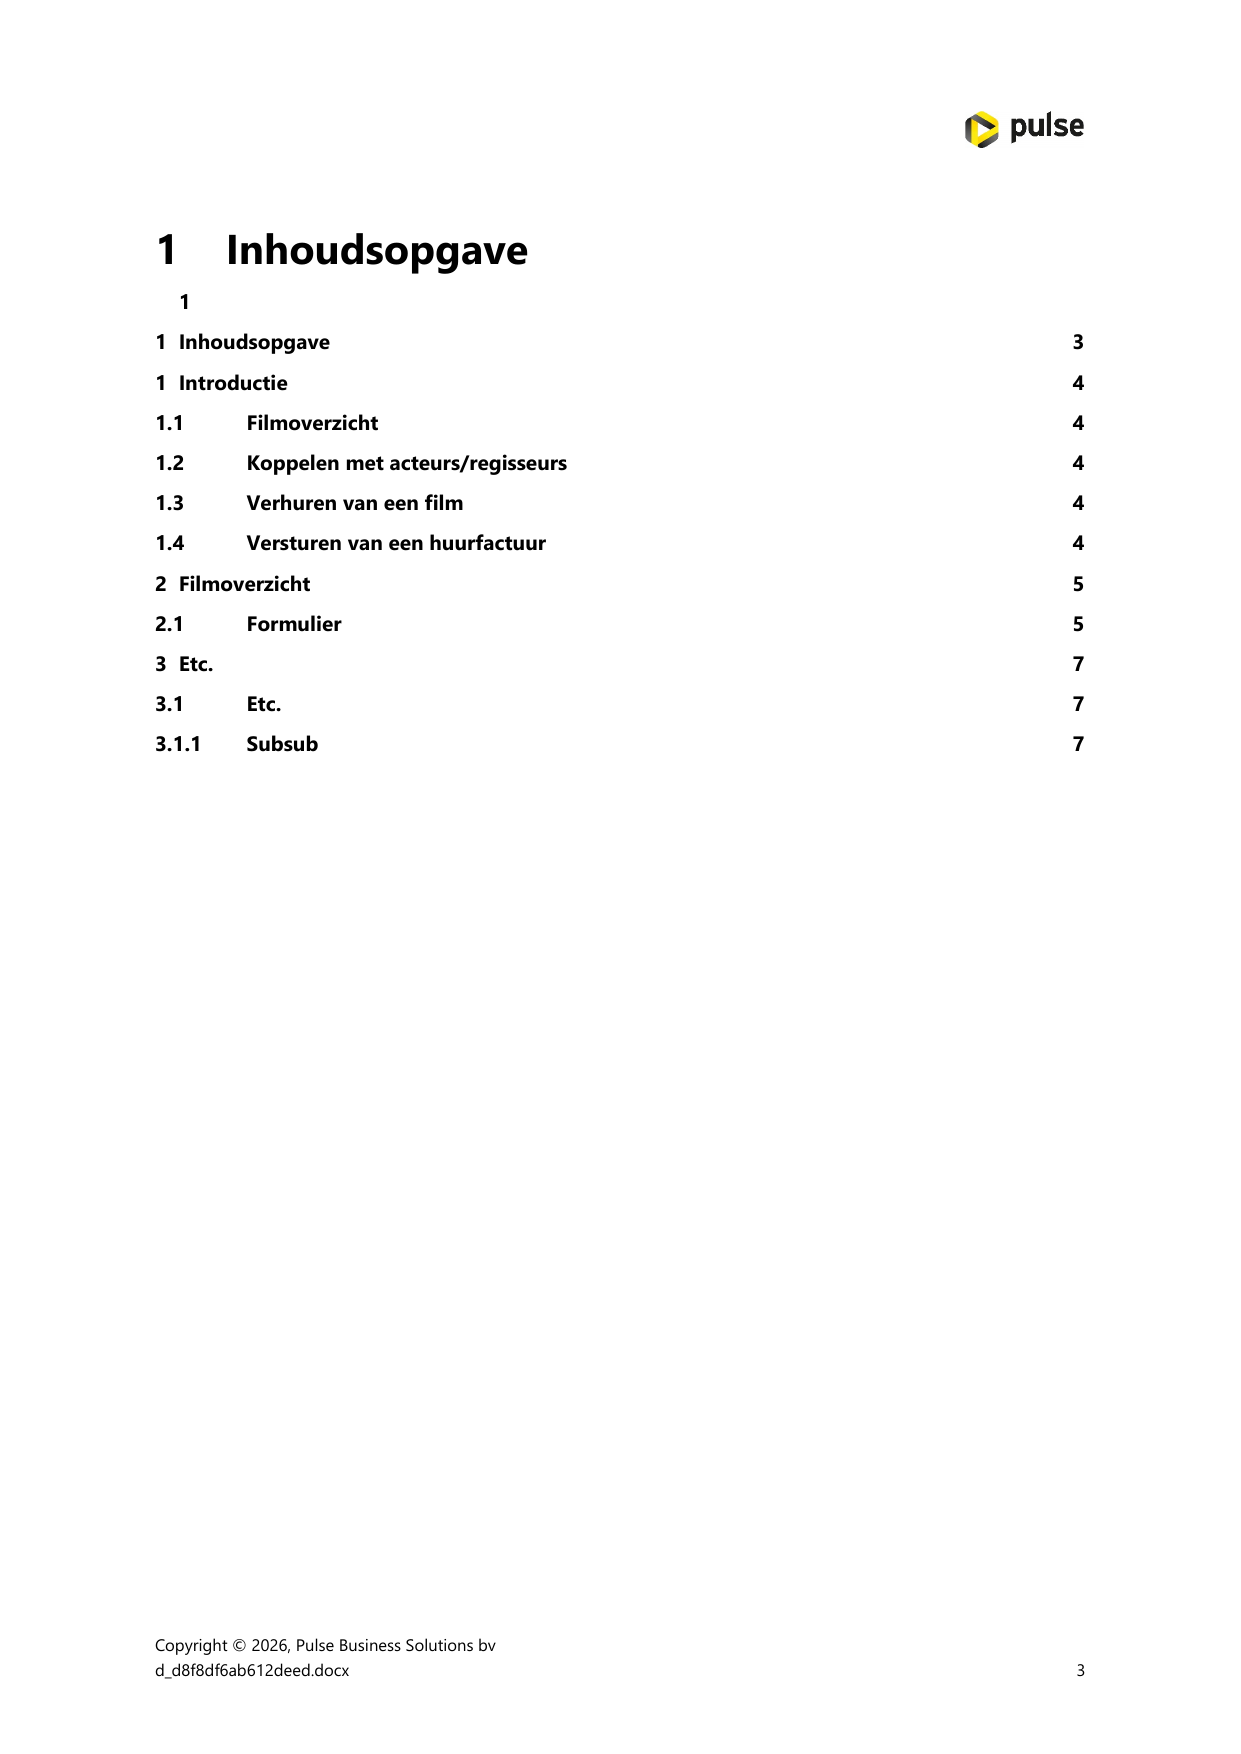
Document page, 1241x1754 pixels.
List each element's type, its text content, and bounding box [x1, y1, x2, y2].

text Inhoudsopgave [155, 219, 1085, 274]
picture [965, 111, 1084, 148]
